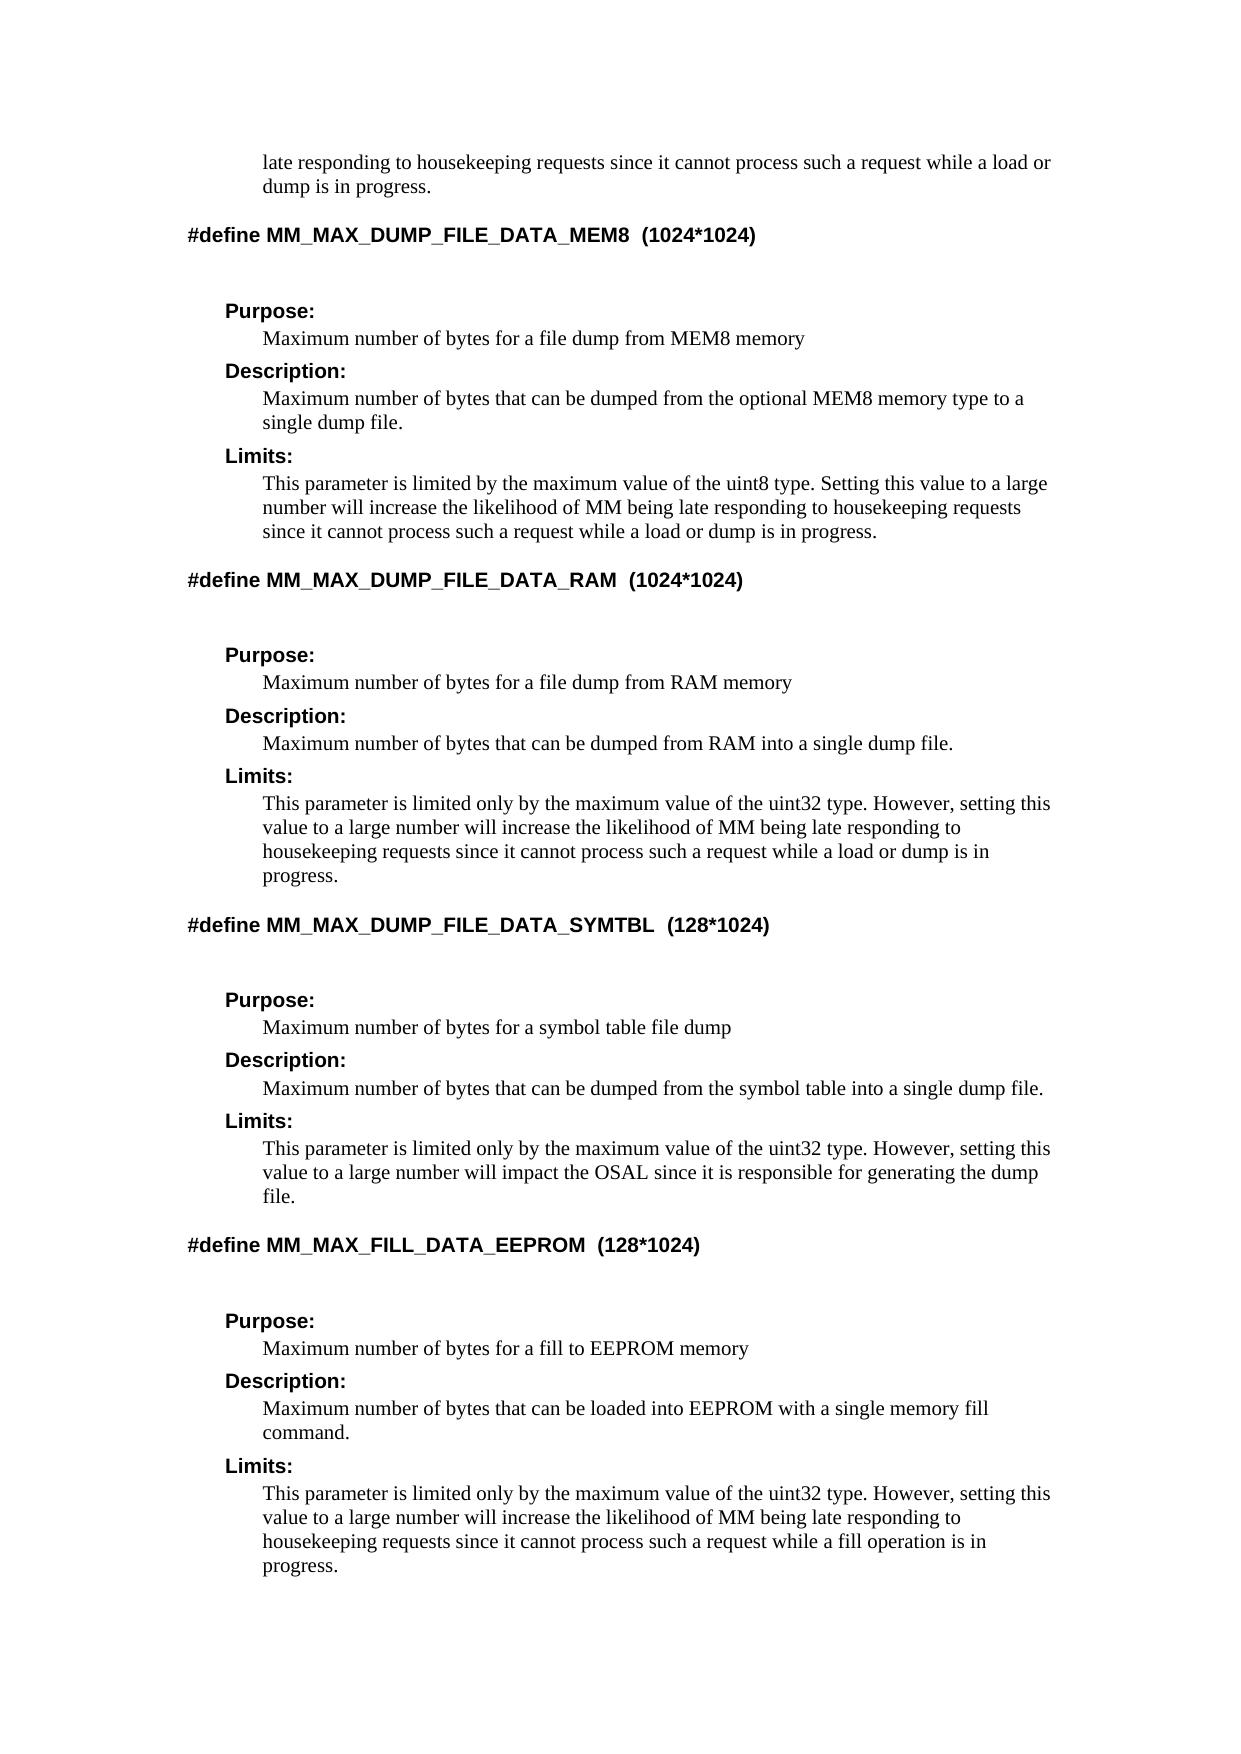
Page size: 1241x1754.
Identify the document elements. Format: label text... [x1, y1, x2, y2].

text Maximum number of bytes for a fill to EEPROM memory [262, 1336, 1053, 1359]
subtitle #define MM_MAX_DUMP_FILE_DATA_MEM8 (1024*1024) [187, 223, 1053, 247]
text Maximum number of bytes for a file dump from MEM8 memory [262, 326, 1053, 349]
text Maximum number of bytes that can be loaded into EEPROM with a single memory fill command. [262, 1396, 1053, 1444]
subtitle #define MM_MAX_FILL_DATA_EEPROM (128*1024) [187, 1233, 1053, 1257]
subtitle Limits: [225, 1453, 1053, 1477]
subtitle #define MM_MAX_DUMP_FILE_DATA_RAM (1024*1024) [187, 568, 1053, 592]
subtitle Purpose: [225, 643, 1053, 667]
text This parameter is limited only by the maximum value of the uint32 type. However, setting this value to a large number will impact the OSAL since it is responsible for generating the dump file. [262, 1136, 1053, 1208]
subtitle Limits: [225, 764, 1053, 788]
subtitle Description: [225, 1369, 1053, 1393]
subtitle #define MM_MAX_DUMP_FILE_DATA_SYMTBL (128*1024) [187, 912, 1053, 936]
text Maximum number of bytes that can be dumped from the optional MEM8 memory type to a single dump file. [262, 386, 1053, 434]
subtitle Description: [225, 1048, 1053, 1072]
subtitle Purpose: [225, 298, 1053, 322]
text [262, 150, 1053, 198]
text Maximum number of bytes that can be dumped from the symbol table into a single dump file. [262, 1075, 1053, 1099]
subtitle Purpose: [225, 988, 1053, 1012]
text This parameter is limited only by the maximum value of the uint32 type. However, setting this value to a large number will increase the likelihood of MM being late responding to housekeeping requests since it cannot process such a request while a fill operation is in progress. [262, 1481, 1053, 1577]
text This parameter is limited only by the maximum value of the uint32 type. However, setting this value to a large number will increase the likelihood of MM being late responding to housekeeping requests since it cannot process such a request while a load or dump is in progress. [262, 791, 1053, 887]
subtitle Limits: [225, 1109, 1053, 1133]
subtitle Description: [225, 359, 1053, 383]
text Maximum number of bytes that can be dumped from RAM into a single dump file. [262, 731, 1053, 755]
subtitle Description: [225, 704, 1053, 728]
text Maximum number of bytes for a symbol table file dump [262, 1015, 1053, 1039]
text Maximum number of bytes for a file dump from RAM memory [262, 670, 1053, 694]
subtitle Limits: [225, 443, 1053, 467]
text This parameter is limited by the maximum value of the uint8 type. Setting this value to a large number will increase the likelihood of MM being late responding to housekeeping requests since it cannot process such a request while a load or dump is in progress. [262, 471, 1053, 543]
subtitle Purpose: [225, 1308, 1053, 1332]
